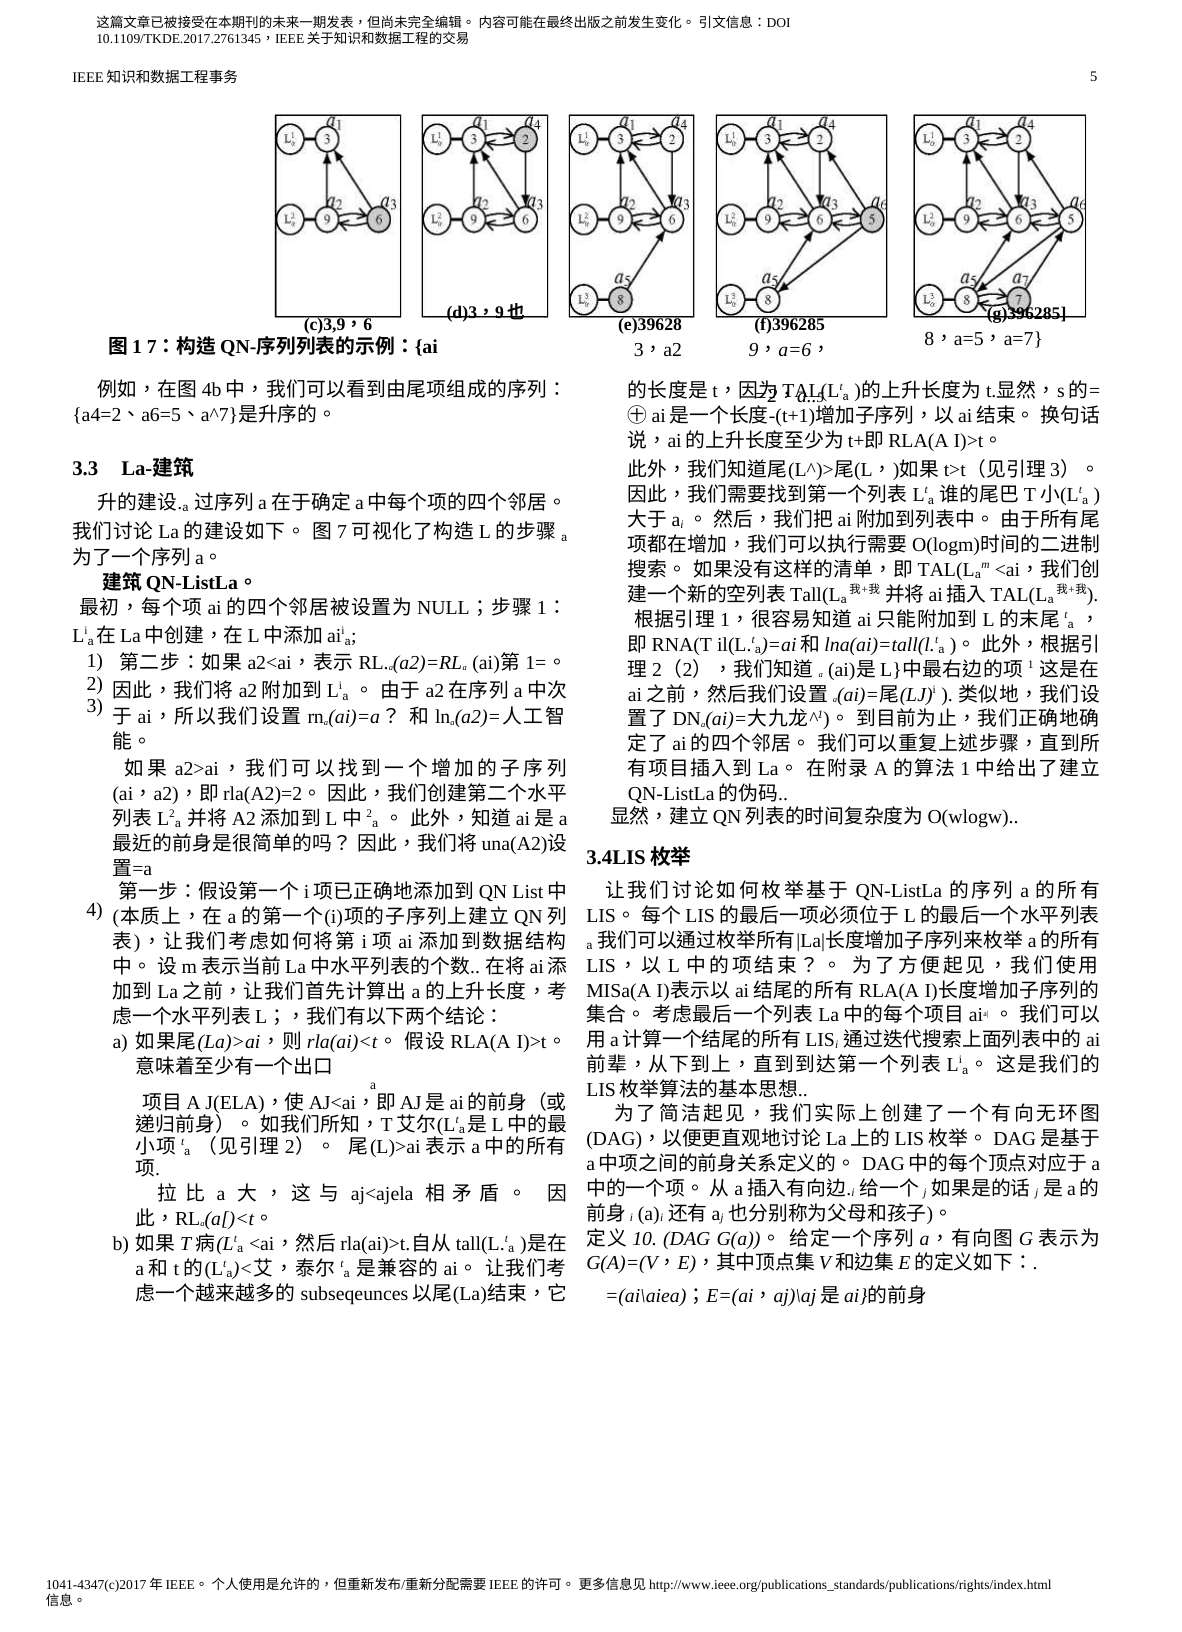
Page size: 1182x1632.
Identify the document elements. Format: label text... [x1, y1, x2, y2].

subtitle 3.4LIS枚举 [586, 845, 1100, 869]
text 第二步：如果a2<ai，表示RL. a (a2)=RL a (ai)第1=。 因此，我们将a2附加到L ia 。 由于a2在序列a中次于ai，所以我们设置rn a (ai)=a？ 和ln a (a2)=人工智能。 [72, 651, 567, 753]
text IEEE知识和数据工程事务 [72, 69, 1100, 85]
picture [274, 114, 402, 318]
list 如果T病(L t a <ai，然后rla(ai)>t.自从tall(L. t a )是在a和t的(L t a )<艾，泰尔 t a 是兼容的ai。 让我们考虑一个越来越多的subseqeunces以尾(La)结束，它的长度是t，因为TAL(L t a )的上升长度为t.显然，s的=㊉ai是一个长度-(t+1)增加子序列，以ai结束。 换句话说，ai的上升长度至少为t+即RLA(A I)>t。 [605, 378, 1100, 453]
picture [568, 114, 695, 318]
text 显然，建立QN列表的时间复杂度为O(wlogw).. [605, 806, 1100, 828]
subtitle La-建筑 [121, 459, 567, 479]
text 为了简洁起见，我们实际上创建了一个有向无环图(DAG)，以便更直观地讨论La上的LIS枚举。 DAG是基于a中项之间的前身关系定义的。 DAG中的每个顶点对应于a中的一个项。 从a插入有向边. i 给一个 j 如果是的话 j 是a的前身 i (a) i 还有a j 也分别称为父母和孩子)。 [586, 1102, 1100, 1224]
picture [715, 114, 888, 318]
text 根据引理1，很容易知道ai只能附加到L的末尾 t a ，即RNA(T il(L. t a )=ai和lna(ai)=tall(l. t a )。 此外，根据引理2（2），我们知道 a (ai)是L}中最右边的项1 这是在ai之前，然后我们设置 a (ai)=尾(LJ) i ). 类似地，我们设置了DN a (ai)=大九龙^1)。 到目前为止，我们正确地确定了ai的四个邻居。 我们可以重复上述步骤，直到所有项目插入到La。 在附录A的算法1中给出了建立QN-ListLa的伪码.. [628, 606, 1100, 806]
text 升的建设. a 过序列a在于确定a中每个项的四个邻居。 我们讨论La的建设如下。 图7可视化了构造L的步骤 a 为了一个序列a。 [72, 488, 567, 569]
text 定义10. (DAG G(a))。 给定一个序列a，有向图G表示为G(A)=(V，E)，其中顶点集V和边集E的定义如下：. [586, 1227, 1100, 1274]
text 最初，每个项ai的四个邻居被设置为NULL；步骤1：L i a 在La中创建，在L中添加ai i a; [72, 596, 567, 648]
picture [913, 114, 1087, 318]
text (f)396285 [700, 313, 879, 334]
text 项目A J(ELA)，使AJ<ai，即AJ是ai的前身（或递归前身）。 如我们所知，T艾尔(L t a 是L中的最小项 t a （见引理2）。 尾(L)>ai表示a中的所有项. [95, 1092, 567, 1180]
text 3，a2 [583, 338, 682, 361]
text 此外，我们知道尾(L^)>尾(L，)如果t>t（见引理3）。 因此，我们需要找到第一个列表L t a 谁的尾巴T小(L ta )大于a i 。 然后，我们把ai附加到列表中。 由于所有尾项都在增加，我们可以执行需要O(logm)时间的二进制搜索。 如果没有这样的清单，即TAL(L a m <ai，我们创建一个新的空列表Tall(L a 我+我 并将ai插入TAL(L a 我+我). [628, 457, 1100, 606]
text (e)39628 [583, 313, 682, 334]
text (d)3，9也 [442, 302, 528, 322]
text 图1 7：构造QN-序列列表的示例：{ai [108, 335, 612, 358]
text 拉比a大，这与aj<ajela相矛盾。 因此，RL a (a[)<t。 [95, 1180, 567, 1230]
text 第一步：假设第一个i项已正确地添加到QN List中(本质上，在a的第一个(i)项的子序列上建立QN列表)，让我们考虑如何将第i项ai添加到数据结构中。 设m表示当前La中水平列表的个数.. 在将ai添加到La之前，让我们首先计算出a的上升长度，考虑一个水平列表L；，我们有以下两个结论： [72, 880, 567, 1028]
text 9，a=6， =2，a..5 [700, 338, 879, 406]
text 8，a=5，a=7} [901, 327, 1066, 350]
text 建筑QN-ListLa。 [72, 571, 567, 594]
text 如果a2>ai，我们可以找到一个增加的子序列(ai，a2)，即rla(A2)=2。 因此，我们创建第二个水平列表L2 a 并将A2添加到L中2 a 。 此外，知道ai是a最近的前身是很简单的吗？ 因此，我们将una(A2)设置=a [72, 755, 567, 880]
list 如果T病(L t a <ai，然后rla(ai)>t.自从tall(L. t a )是在a和t的(L t a )<艾，泰尔 t a 是兼容的ai。 让我们考虑一个越来越多的subseqeunces以尾(La)结束，它的长度是t，因为TAL(L t a )的上升长度为t.显然，s的=㊉ai是一个长度-(t+1)增加子序列，以ai结束。 换句话说，ai的上升长度至少为t+即RLA(A I)>t。 [72, 1230, 567, 1305]
text 让我们讨论如何枚举基于QN-ListLa的序列a的所有LIS。 每个LIS的最后一项必须位于L的最后一个水平列表 a 我们可以通过枚举所有|La|长度增加子序列来枚举a的所有LIS，以L中的项结束？。 为了方便起见，我们使用MISa(A I)表示以ai结尾的所有RLA(A I)长度增加子序列的集合。 考虑最后一个列表La中的每个项目ai a| 。 我们可以用a计算一个结尾的所有LIS i 通过迭代搜索上面列表中的ai前辈，从下到上，直到到达第一个列表L i a 。 这是我们的LIS枚举算法的基本思想.. [586, 877, 1100, 1102]
text 例如，在图4b中，我们可以看到由尾项组成的序列：{a4=2、a6=5、a^7}是升序的。 [72, 378, 567, 426]
list 如果尾(La)>ai，则rla(ai)<t。 假设RLA(A I)>t。 意味着至少有一个出口 [72, 1030, 567, 1078]
picture [421, 114, 549, 318]
text (g)396285] [901, 302, 1066, 323]
text (c)3,9，6 [303, 313, 374, 334]
text =(ai\aiea)；E=(ai，aj)\aj是ai}的前身 [605, 1284, 1100, 1307]
